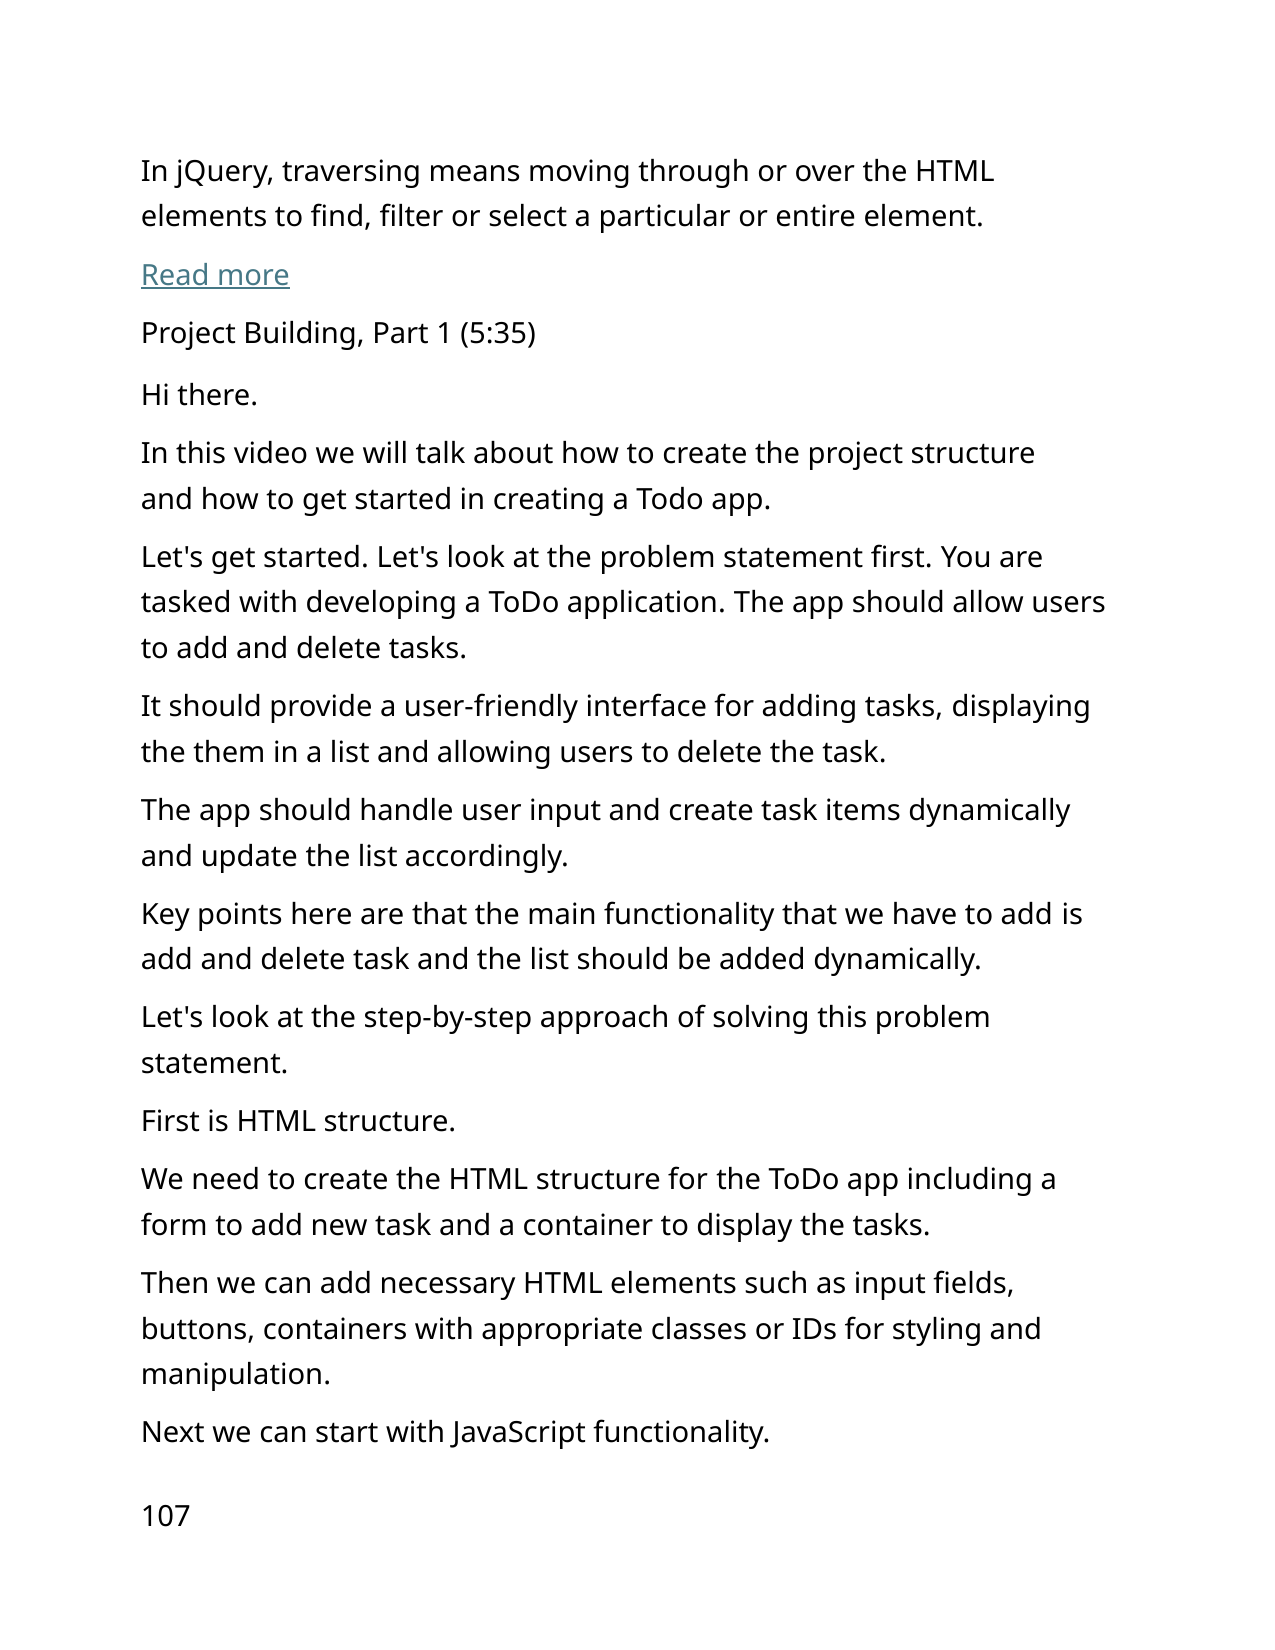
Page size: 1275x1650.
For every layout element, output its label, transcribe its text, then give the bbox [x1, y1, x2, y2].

subtitle Project Building, Part 1 (5:35) [141, 312, 1125, 352]
text Let's look at the step-by-step approach of solving this problem statement. [141, 997, 1125, 1082]
text Next we can start with JavaScript functionality. [141, 1412, 1125, 1451]
text In jQuery, traversing means moving through or over the HTML elements to find, filter or select a particular or entire element. [141, 150, 1125, 235]
text The app should handle user input and create task items dynamically and update the list accordingly. [141, 789, 1125, 874]
text Key points here are that the main functionality that we have to add is add and delete task and the list should be added dynamically. [141, 893, 1125, 978]
text Then we can add necessary HTML elements such as input fields, buttons, containers with appropriate classes or IDs for styling and manipulation. [141, 1262, 1125, 1393]
text In this video we will talk about how to create the project structure and how to get started in creating a Todo app. [141, 432, 1125, 518]
text Let's get started. Let's look at the problem statement first. You are tasked with developing a ToDo application. The app should allow users to add and delete tasks. [141, 536, 1125, 667]
text It should provide a user-friendly interface for adding tasks, displaying the them in a list and allowing users to delete the task. [141, 685, 1125, 771]
text Hi there. [141, 374, 1125, 414]
text Read more [141, 254, 1125, 293]
text First is HTML structure. [141, 1100, 1125, 1140]
text We need to create the HTML structure for the ToDo app including a form to add new task and a container to display the tasks. [141, 1158, 1125, 1244]
